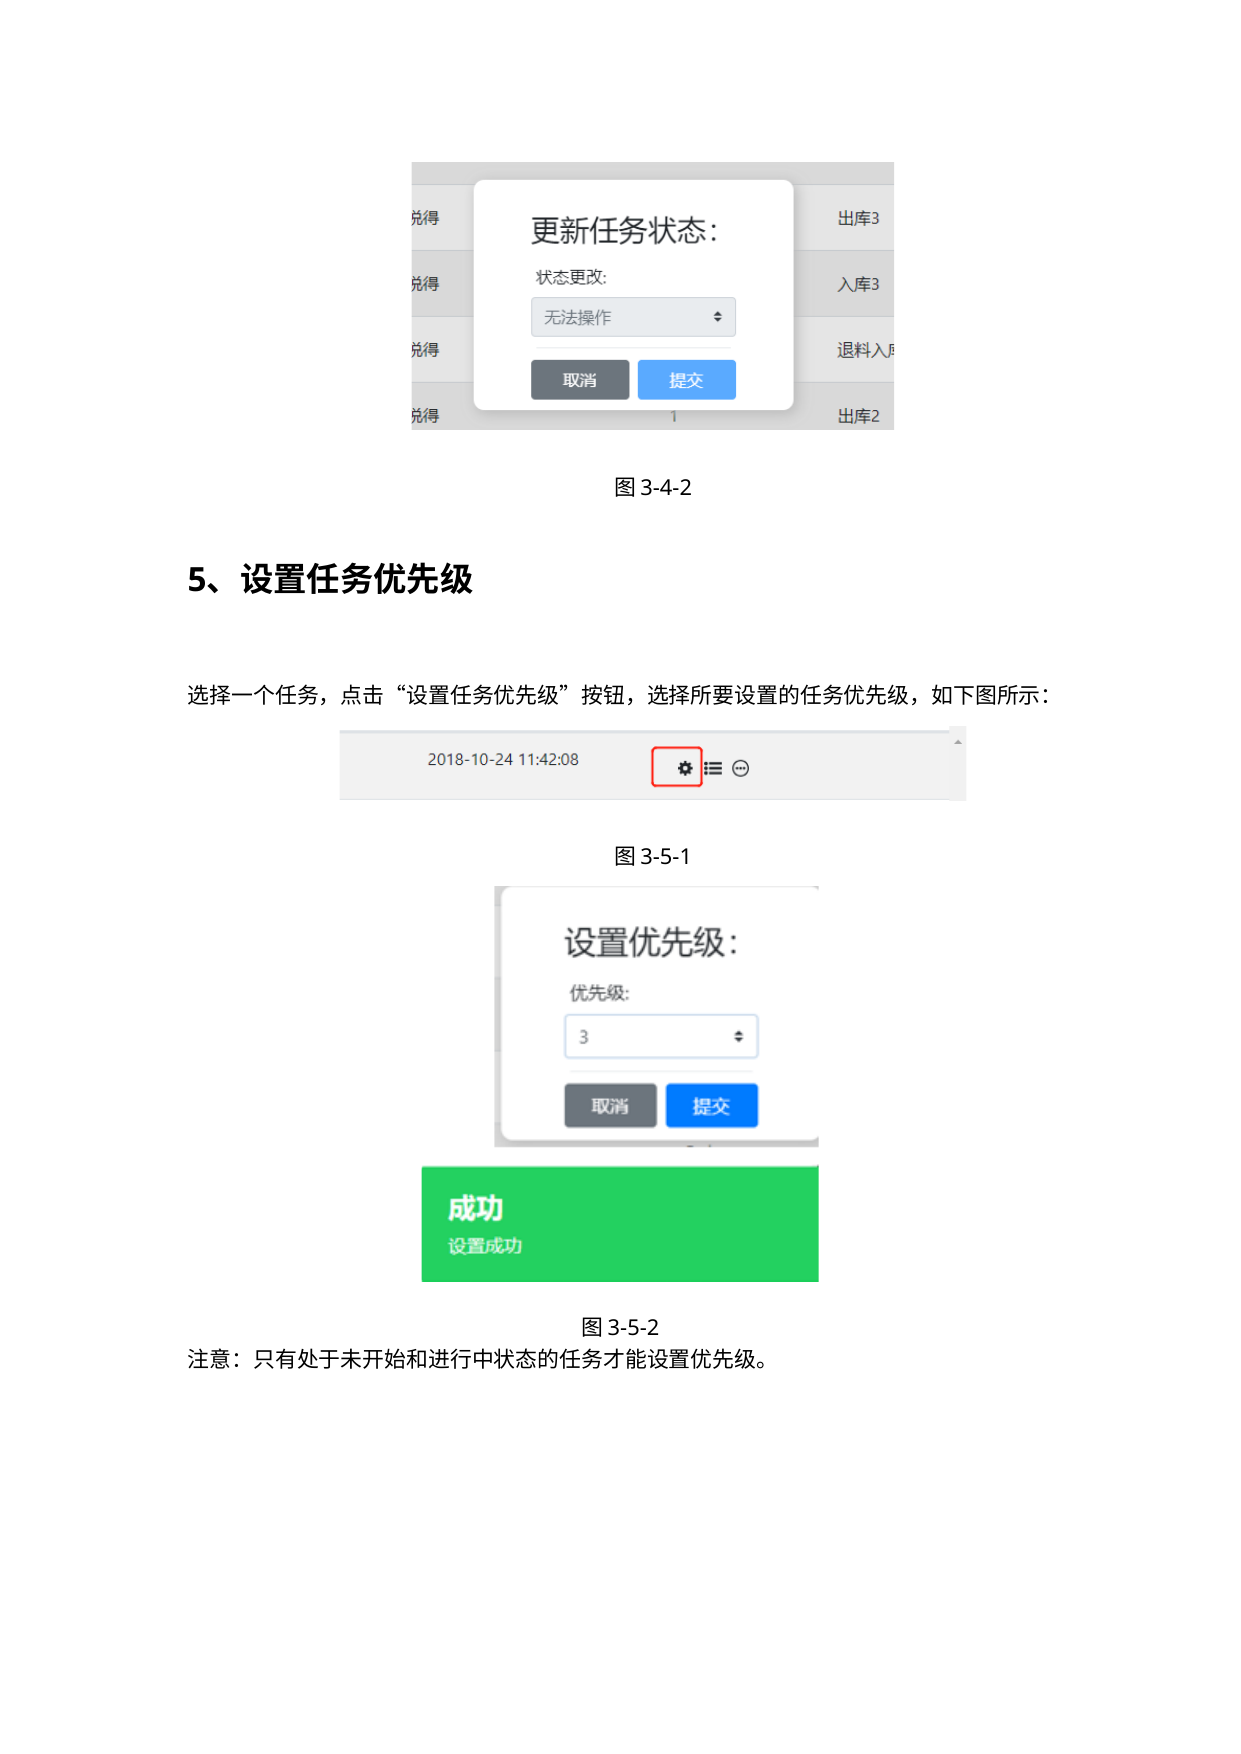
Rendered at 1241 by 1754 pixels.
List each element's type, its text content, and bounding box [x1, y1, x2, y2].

text 图3-5-2 [187, 1309, 1053, 1342]
text 图3-4-2 [209, 469, 1053, 502]
picture [411, 162, 895, 430]
subtitle 5、设置任务优先级 [187, 545, 1053, 610]
text 选择一个任务，点击“设置任务优先级”按钮，选择所要设置的任务优先级，如下图所示： [187, 678, 1053, 710]
text 注意：只有处于未开始和进行中状态的任务才能设置优先级。 [187, 1342, 1053, 1374]
picture [339, 726, 967, 801]
picture [421, 886, 819, 1282]
text 图3-5-1 [209, 838, 1053, 871]
